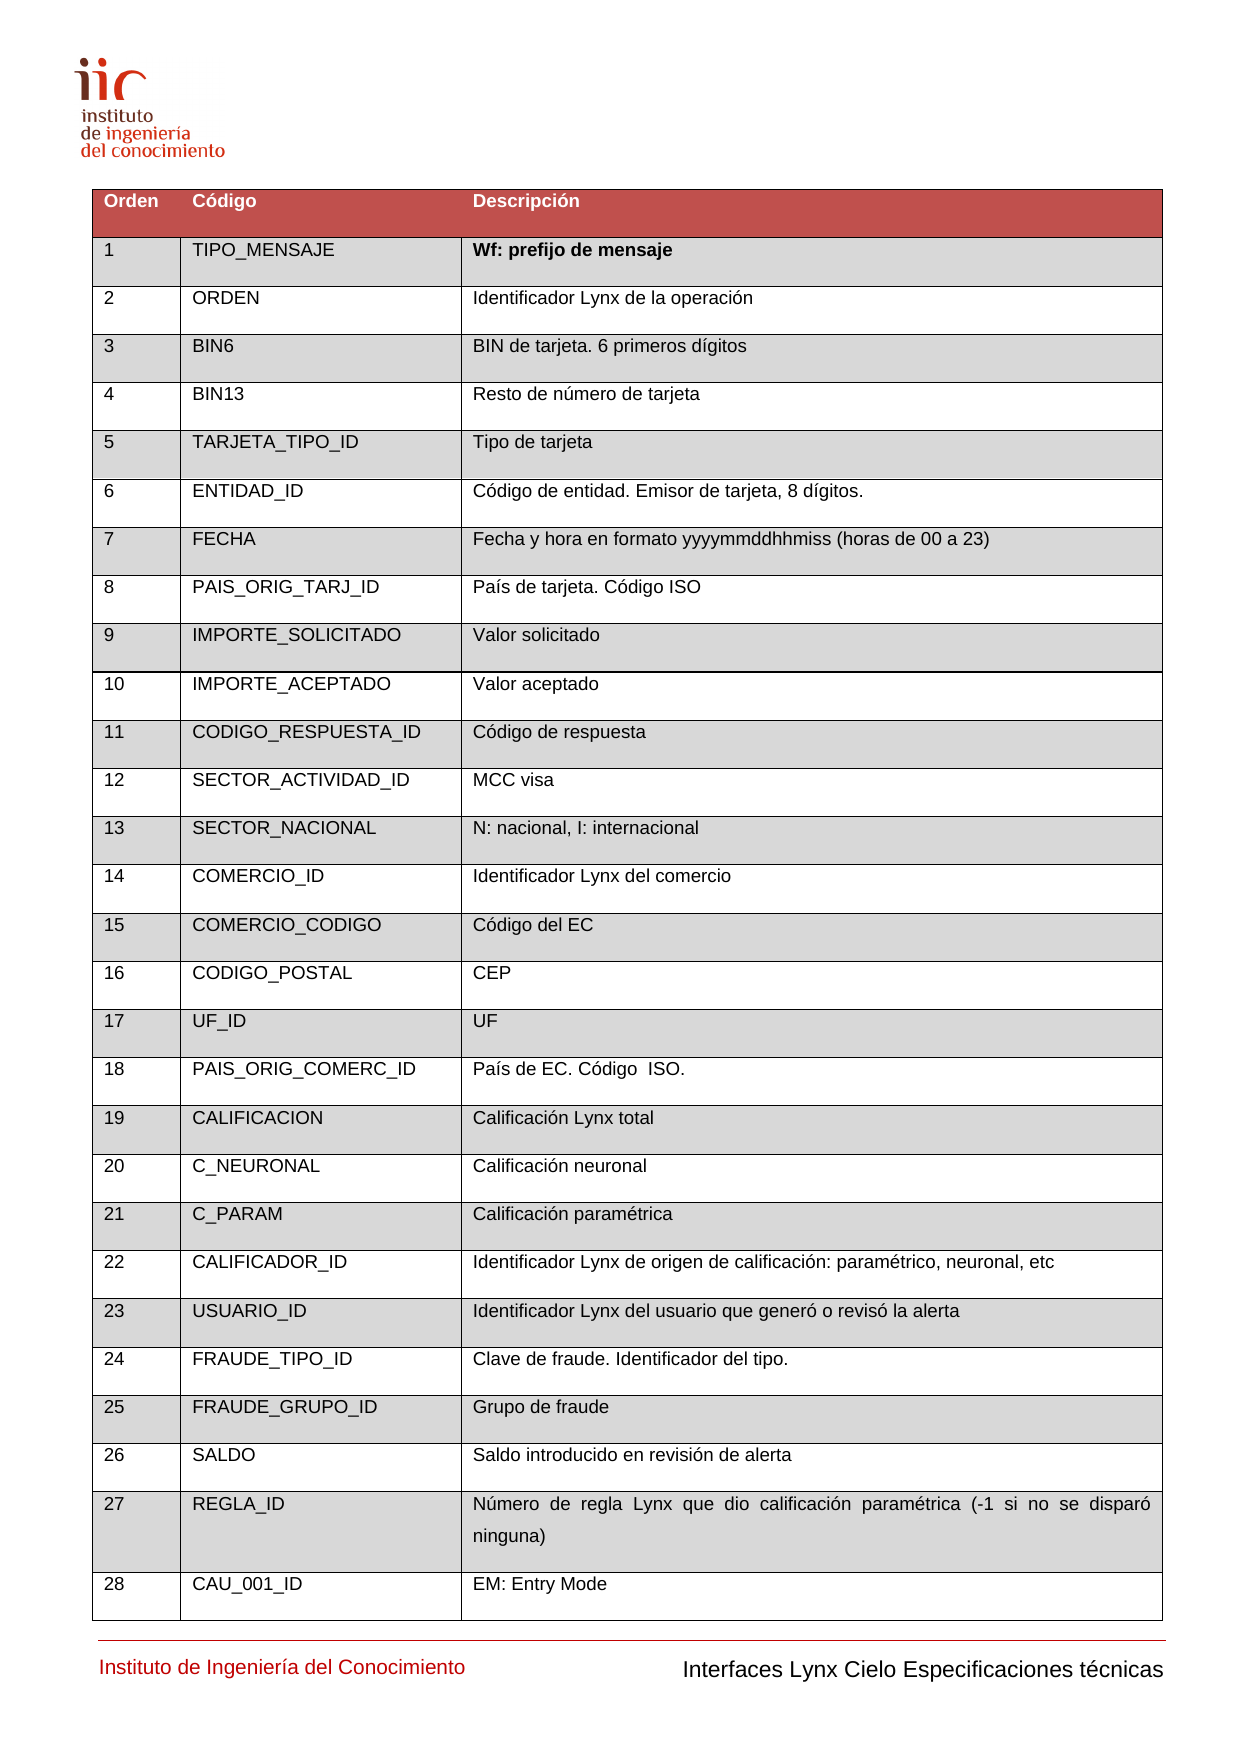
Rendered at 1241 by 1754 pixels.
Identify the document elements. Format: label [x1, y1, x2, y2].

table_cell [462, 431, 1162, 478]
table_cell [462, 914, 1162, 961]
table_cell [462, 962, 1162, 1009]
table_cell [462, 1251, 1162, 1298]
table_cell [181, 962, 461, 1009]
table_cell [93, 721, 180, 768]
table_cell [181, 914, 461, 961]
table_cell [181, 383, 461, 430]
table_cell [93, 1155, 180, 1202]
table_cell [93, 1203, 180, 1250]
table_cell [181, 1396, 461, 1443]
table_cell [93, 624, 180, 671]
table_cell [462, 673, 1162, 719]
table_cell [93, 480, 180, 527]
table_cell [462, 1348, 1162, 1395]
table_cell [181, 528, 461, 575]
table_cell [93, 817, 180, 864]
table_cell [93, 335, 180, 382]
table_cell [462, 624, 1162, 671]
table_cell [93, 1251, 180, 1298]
picture [73, 57, 225, 158]
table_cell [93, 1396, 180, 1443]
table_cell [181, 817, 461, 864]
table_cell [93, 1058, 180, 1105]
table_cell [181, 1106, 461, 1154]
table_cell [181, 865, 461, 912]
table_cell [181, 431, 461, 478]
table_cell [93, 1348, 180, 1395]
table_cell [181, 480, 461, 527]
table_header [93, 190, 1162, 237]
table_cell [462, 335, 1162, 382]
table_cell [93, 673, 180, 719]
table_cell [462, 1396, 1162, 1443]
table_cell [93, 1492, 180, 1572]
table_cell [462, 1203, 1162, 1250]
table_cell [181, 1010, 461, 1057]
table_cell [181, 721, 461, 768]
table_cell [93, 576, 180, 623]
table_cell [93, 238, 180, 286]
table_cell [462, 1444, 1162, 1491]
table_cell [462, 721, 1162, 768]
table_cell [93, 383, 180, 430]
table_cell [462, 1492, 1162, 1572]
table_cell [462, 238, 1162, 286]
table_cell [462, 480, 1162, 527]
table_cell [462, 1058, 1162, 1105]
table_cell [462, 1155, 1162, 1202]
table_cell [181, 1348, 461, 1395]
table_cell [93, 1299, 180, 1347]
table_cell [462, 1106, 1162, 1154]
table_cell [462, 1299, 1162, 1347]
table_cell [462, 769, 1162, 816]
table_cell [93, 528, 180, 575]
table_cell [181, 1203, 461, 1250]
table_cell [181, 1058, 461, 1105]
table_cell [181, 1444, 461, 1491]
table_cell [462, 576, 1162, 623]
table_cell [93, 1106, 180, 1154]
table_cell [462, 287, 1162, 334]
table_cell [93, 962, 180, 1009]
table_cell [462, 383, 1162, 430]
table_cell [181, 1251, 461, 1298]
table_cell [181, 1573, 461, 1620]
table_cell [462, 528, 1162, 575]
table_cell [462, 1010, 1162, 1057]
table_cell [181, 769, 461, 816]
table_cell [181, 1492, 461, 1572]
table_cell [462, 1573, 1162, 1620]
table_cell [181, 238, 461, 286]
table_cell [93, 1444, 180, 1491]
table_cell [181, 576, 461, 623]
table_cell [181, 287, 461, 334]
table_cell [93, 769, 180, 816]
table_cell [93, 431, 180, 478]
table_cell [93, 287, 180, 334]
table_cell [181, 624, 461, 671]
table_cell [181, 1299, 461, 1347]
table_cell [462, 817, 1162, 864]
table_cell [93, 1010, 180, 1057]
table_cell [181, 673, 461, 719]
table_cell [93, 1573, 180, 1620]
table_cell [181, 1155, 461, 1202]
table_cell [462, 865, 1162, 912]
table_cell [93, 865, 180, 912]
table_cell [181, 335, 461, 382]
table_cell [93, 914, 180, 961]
